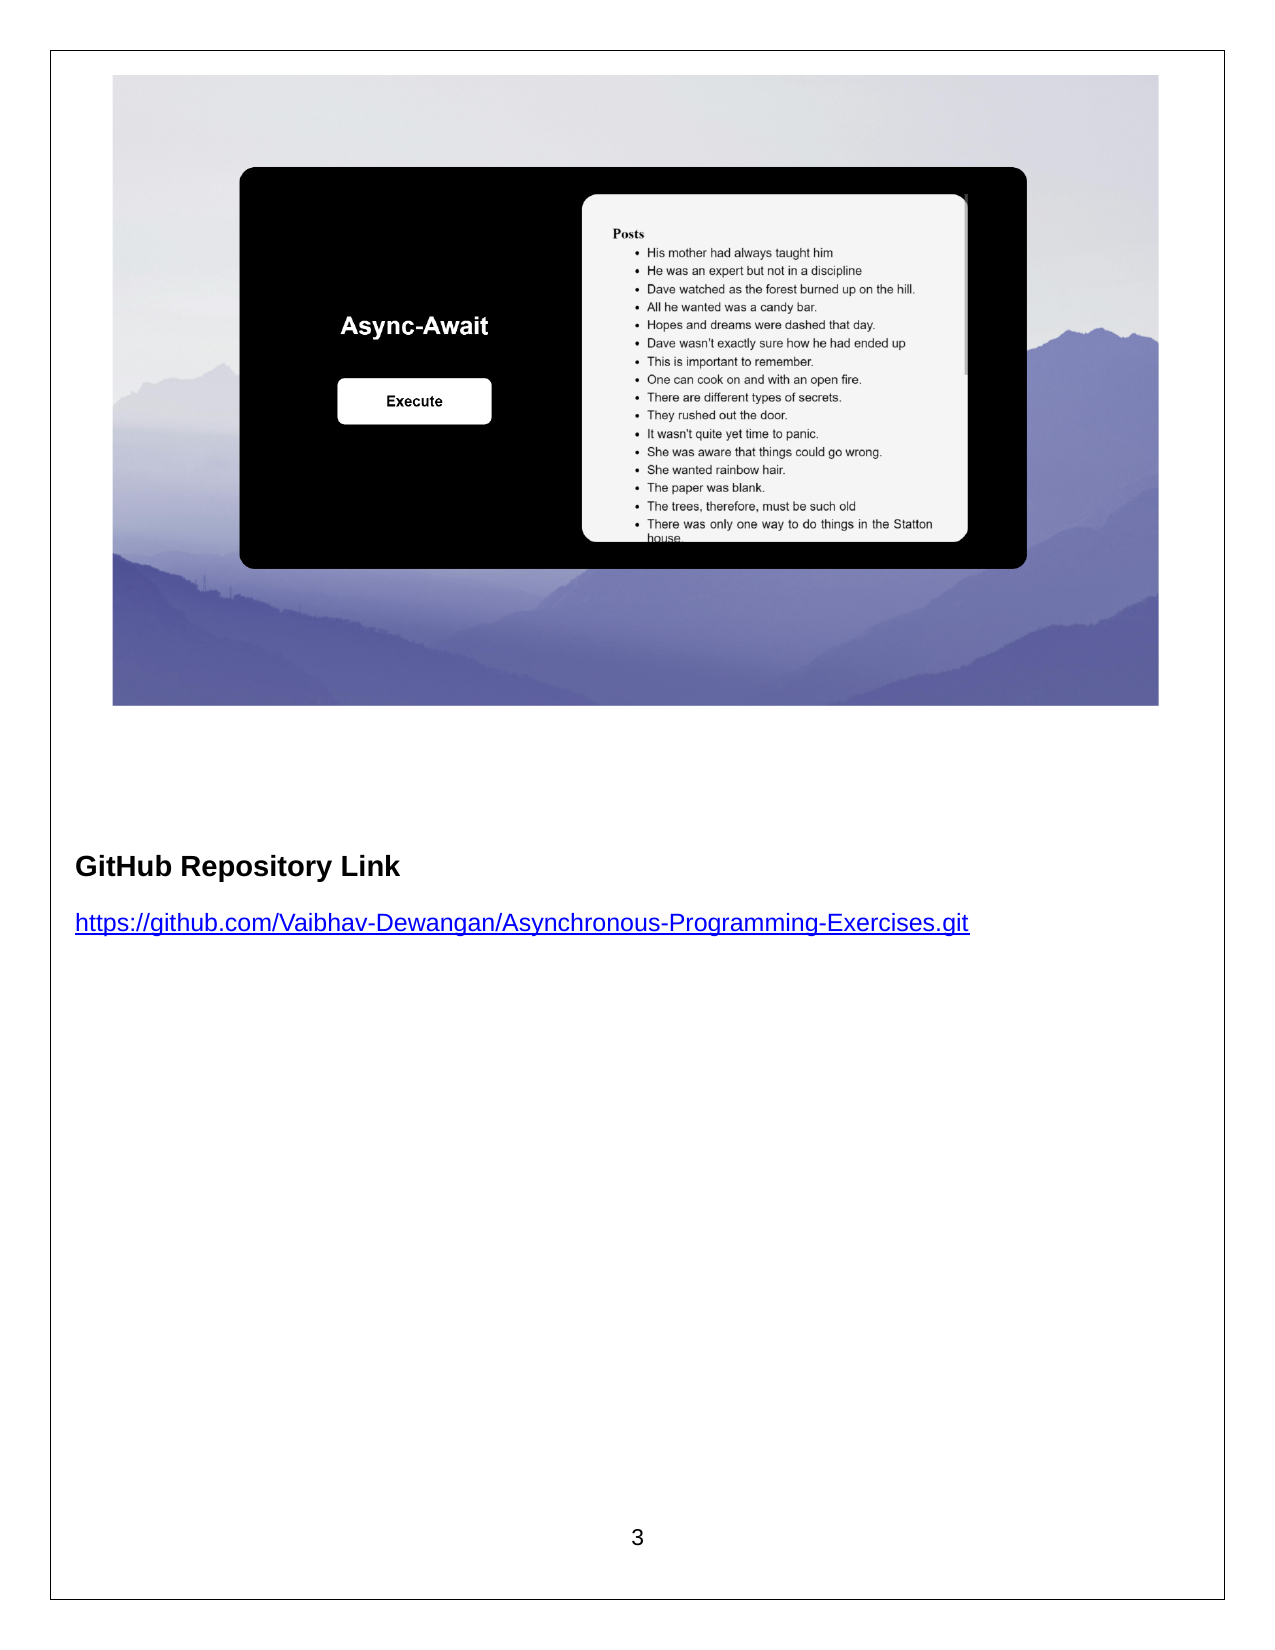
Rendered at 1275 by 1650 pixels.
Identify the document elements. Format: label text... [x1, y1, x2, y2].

text GitHub Repository Link [75, 849, 1200, 883]
picture [112, 75, 1159, 706]
text https://github.com/Vaibhav-Dewangan/Asynchronous-Programming-Exercises.git [75, 908, 1200, 937]
